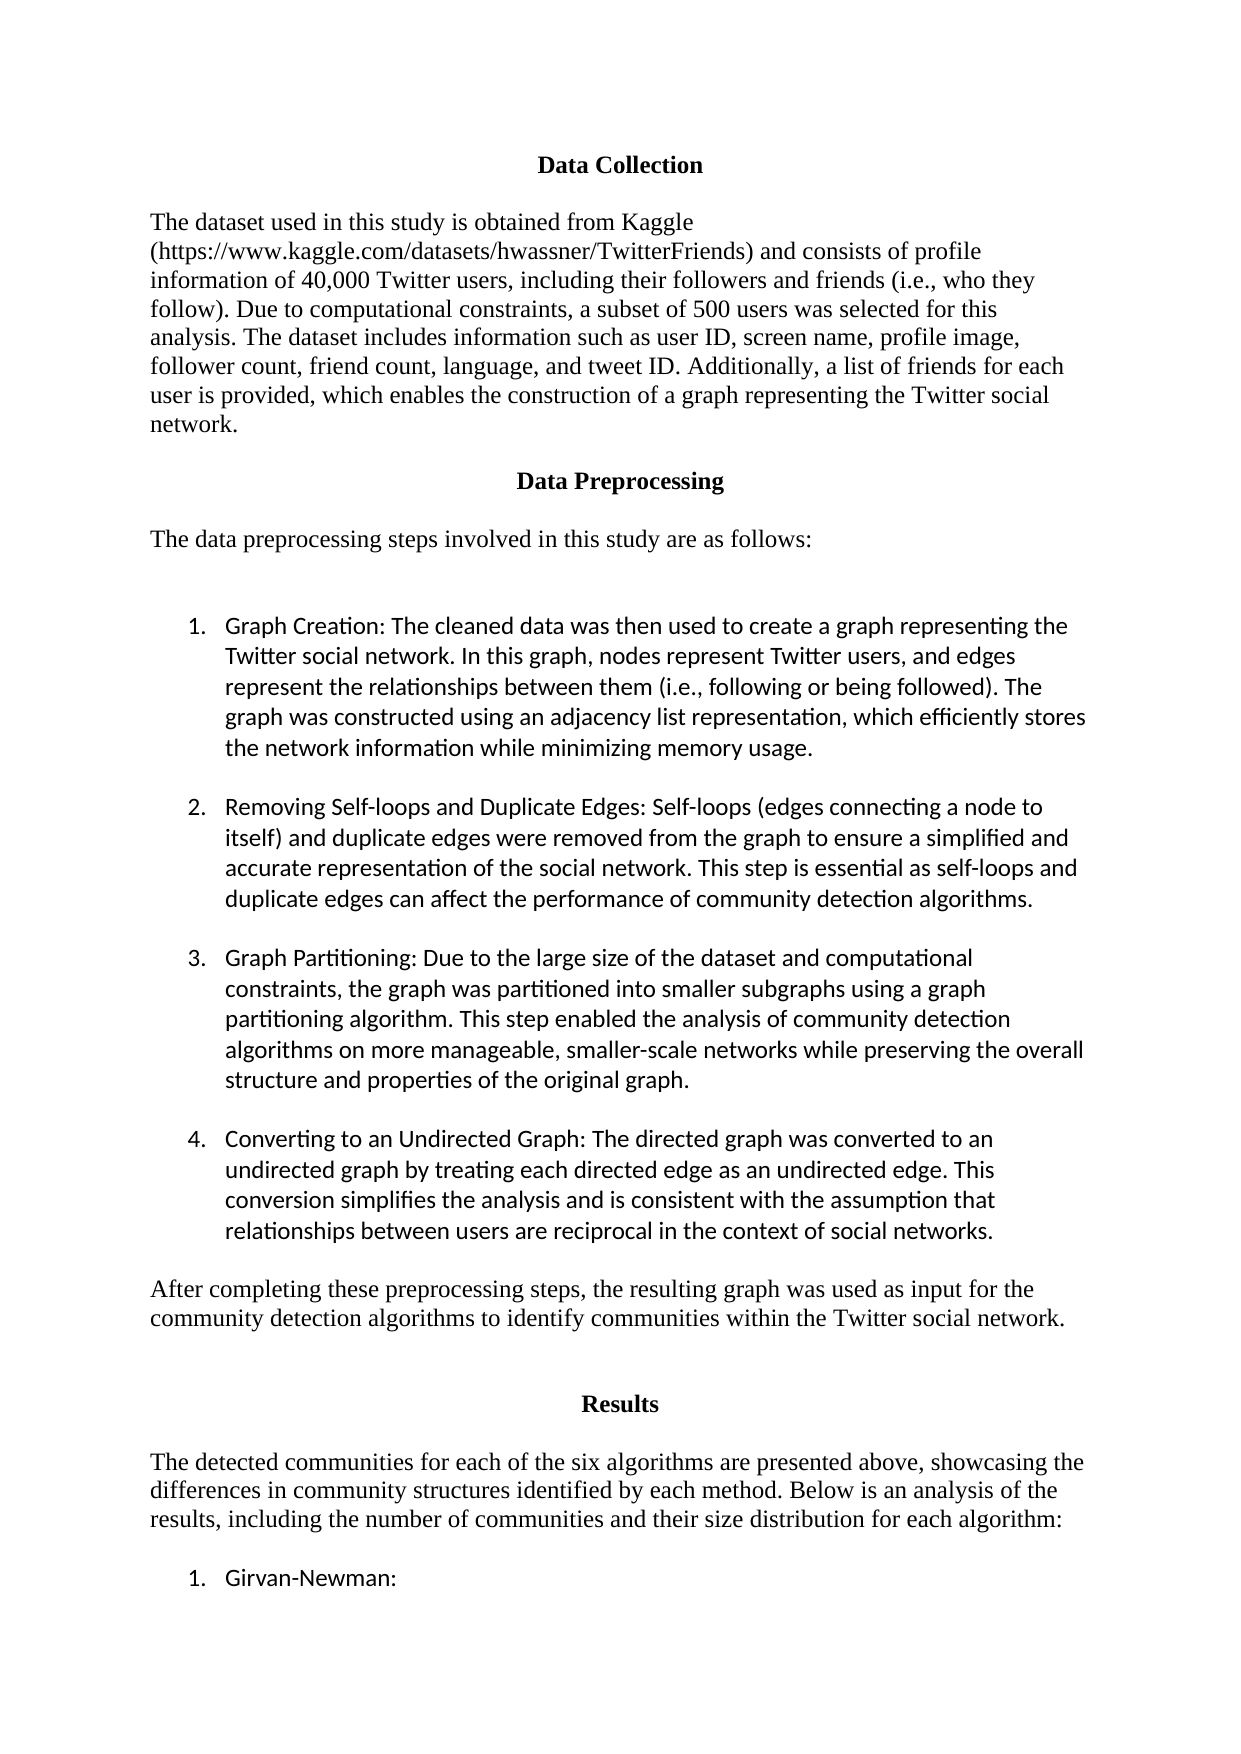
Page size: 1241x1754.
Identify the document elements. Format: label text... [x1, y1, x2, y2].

text The data preprocessing steps involved in this study are as follows: [150, 524, 1090, 552]
text Data Preprocessing [150, 466, 1090, 495]
list Removing Self-loops and Duplicate Edges: Self-loops (edges connecting a node to itself) and duplicate edges were removed from the graph to ensure a simplified and accurate representation of the social network. This step is essential as self-loops and duplicate edges can affect the performance of community detection algorithms. [187, 791, 1090, 913]
list Graph Creation: The cleaned data was then used to create a graph representing the Twitter social network. In this graph, nodes represent Twitter users, and edges represent the relationships between them (i.e., following or being followed). The graph was constructed using an adjacency list representation, which efficiently stores the network information while minimizing memory usage. [187, 610, 1090, 763]
text Results [150, 1389, 1090, 1418]
text Data Collection [150, 150, 1090, 179]
list Graph Partitioning: Due to the large size of the dataset and computational constraints, the graph was partitioned into smaller subgraphs using a graph partitioning algorithm. This step enabled the analysis of community detection algorithms on more manageable, smaller-scale networks while preserving the overall structure and properties of the original graph. [187, 942, 1090, 1095]
list Converting to an Undirected Graph: The directed graph was converted to an undirected graph by treating each directed edge as an undirected edge. This conversion simplifies the analysis and is consistent with the assumption that relationships between users are reciprocal in the context of social networks. [187, 1123, 1090, 1246]
text The dataset used in this study is obtained from Kaggle (https://www.kaggle.com/datasets/hwassner/TwitterFriends) and consists of profile information of 40,000 Twitter users, including their followers and friends (i.e., who they follow). Due to computational constraints, a subset of 500 users was selected for this analysis. The dataset includes information such as user ID, screen name, profile image, follower count, friend count, language, and tweet ID. Additionally, a list of friends for each user is provided, which enables the construction of a graph representing the Twitter social network. [150, 207, 1090, 437]
text The detected communities for each of the six algorithms are presented above, showcasing the differences in community structures identified by each method. Below is an analysis of the results, including the number of communities and their size distribution for each algorithm: [150, 1447, 1090, 1533]
text After completing these preprocessing steps, the resulting graph was used as input for the community detection algorithms to identify communities within the Twitter social network. [150, 1274, 1090, 1332]
list Girvan-Newman: [187, 1562, 1090, 1592]
